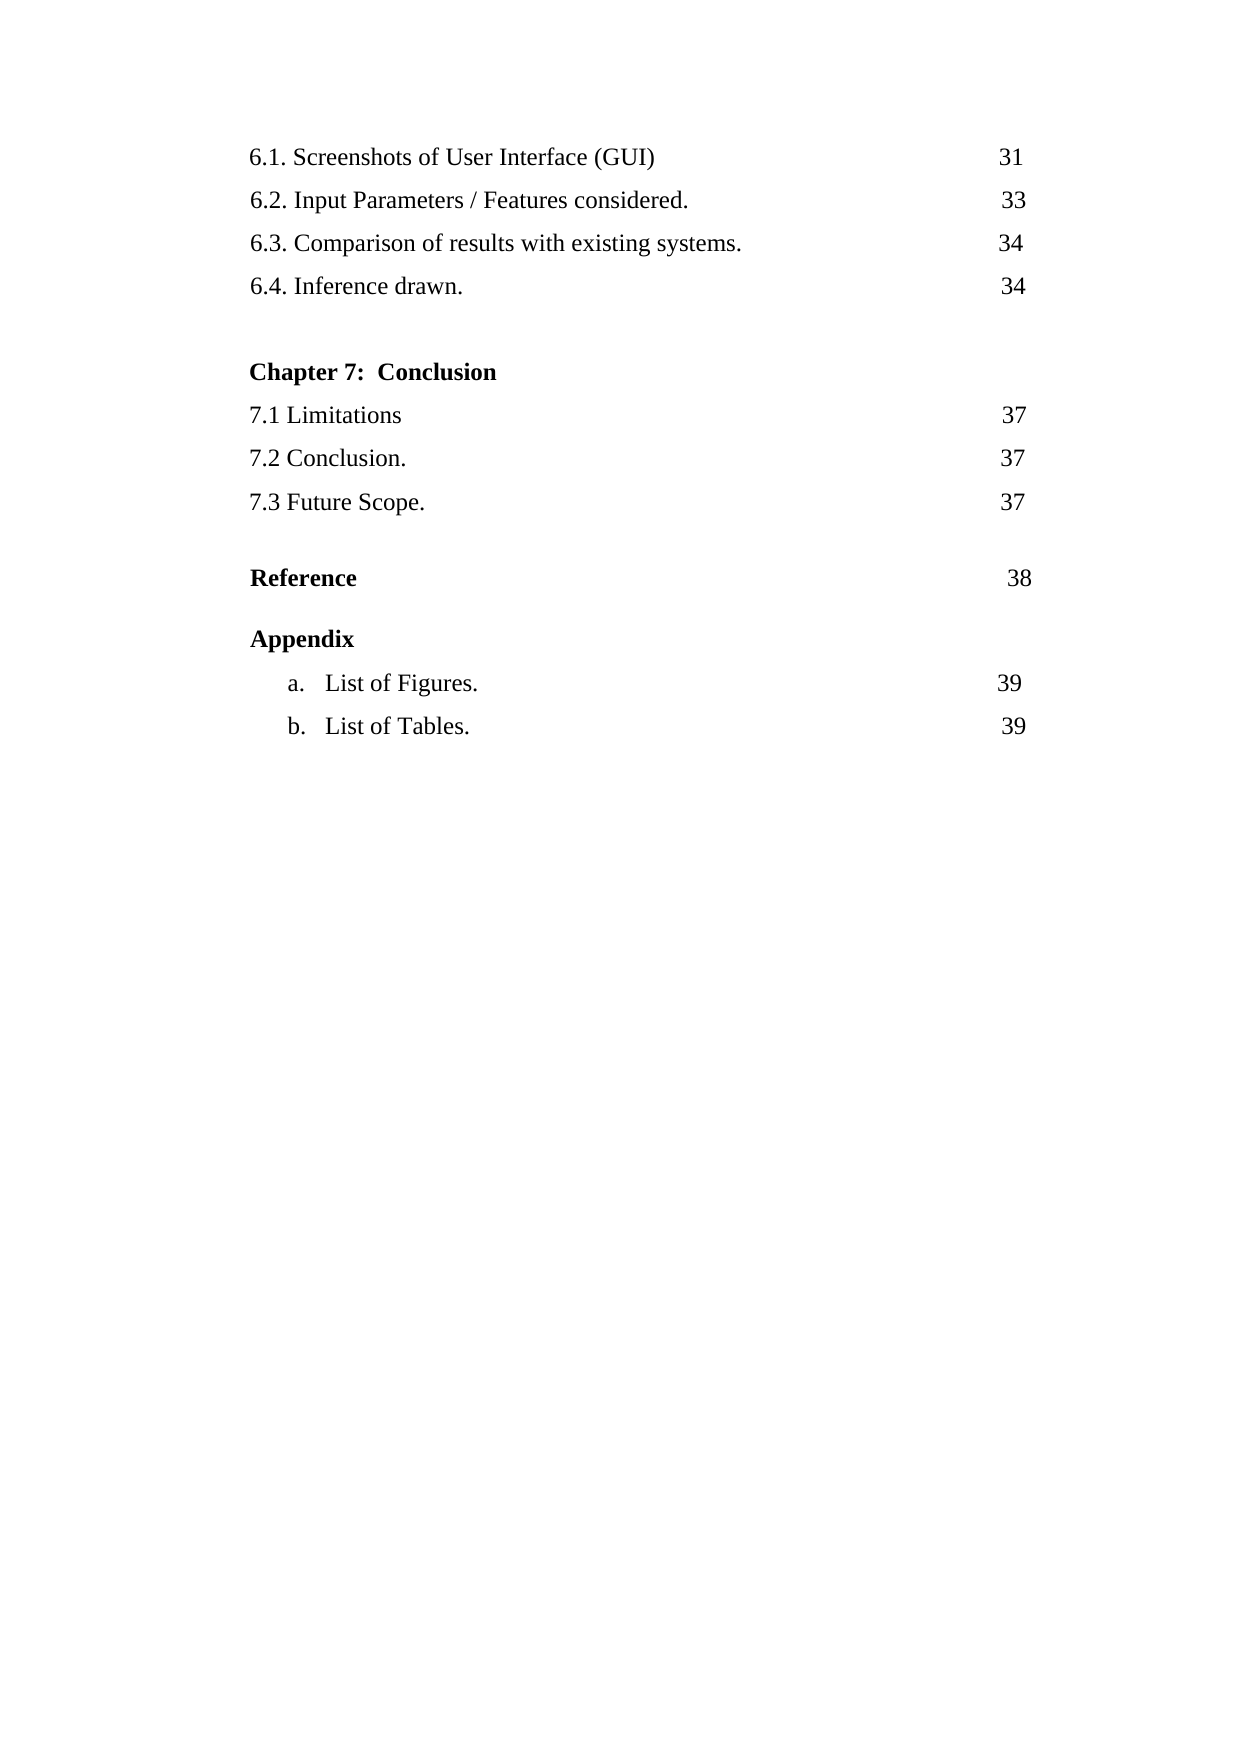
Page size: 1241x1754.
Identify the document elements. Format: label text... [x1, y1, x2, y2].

text Chapter 7: Conclusion [249, 357, 1103, 386]
list List of Tables. 39 [287, 711, 1103, 739]
text 6.3. Comparison of results with existing systems. 34 [250, 228, 1103, 257]
list List of Figures. 39 [287, 668, 1103, 696]
text 7.3 Future Scope. 37 [249, 487, 1103, 515]
text 6.2. Input Parameters / Features considered. 33 [175, 185, 1103, 213]
text 7.2 Conclusion. 37 [249, 443, 1103, 472]
text 7.1 Limitations 37 [249, 400, 1103, 429]
text 6.1. Screenshots of User Interface (GUI) 31 [249, 142, 1103, 170]
text 6.4. Inference drawn. 34 [250, 271, 1103, 300]
text Reference 38 [250, 563, 1103, 592]
text Appendix [250, 624, 1103, 653]
